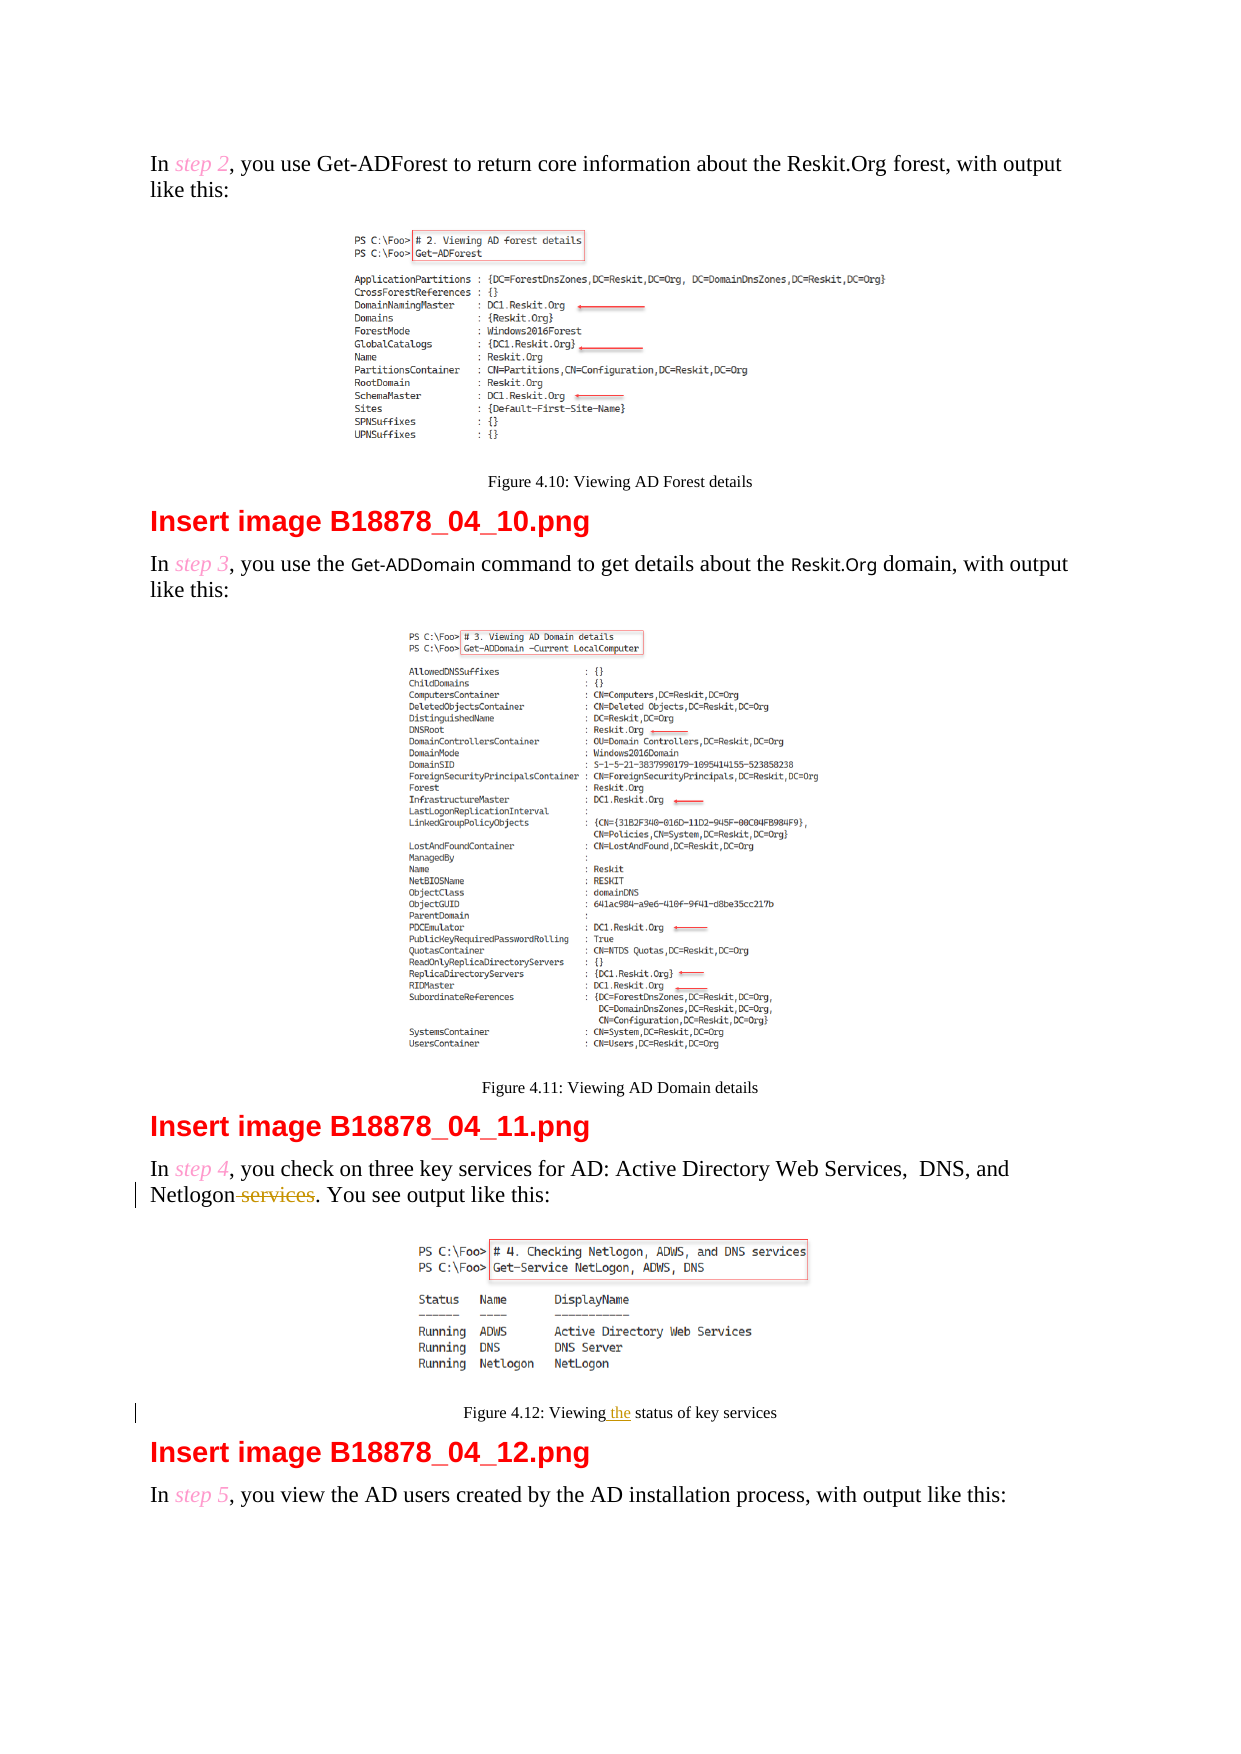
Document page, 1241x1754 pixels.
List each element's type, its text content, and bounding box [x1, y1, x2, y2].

text In step 5, you view the AD users created by the AD installation process, with output like this: [150, 1481, 1090, 1507]
text Figure 4.12: Viewing status of key services [150, 1403, 1090, 1422]
picture [401, 627, 839, 1053]
text Insert image B18878_04_10.png [150, 504, 1090, 537]
text Figure 4.10: Viewing AD Forest details [150, 472, 1090, 491]
text Insert image B18878_04_12.png [150, 1435, 1090, 1468]
text In step 3, you use the Get-ADDomain command to get details about the Reskit.Org domain, with output like this: [150, 550, 1090, 603]
text Insert image B18878_04_11.png [150, 1109, 1090, 1143]
text Figure 4.11: Viewing AD Domain details [150, 1077, 1090, 1097]
text In step 2, you use Get-ADForest to return core information about the Reskit.Org forest, with output like this: [150, 150, 1090, 203]
picture [411, 1232, 829, 1379]
text In step 4, you check on three key services for AD: Active Directory Web Services, DNS, and Netlogon. You see output like this: [150, 1155, 1090, 1208]
picture [348, 227, 893, 447]
